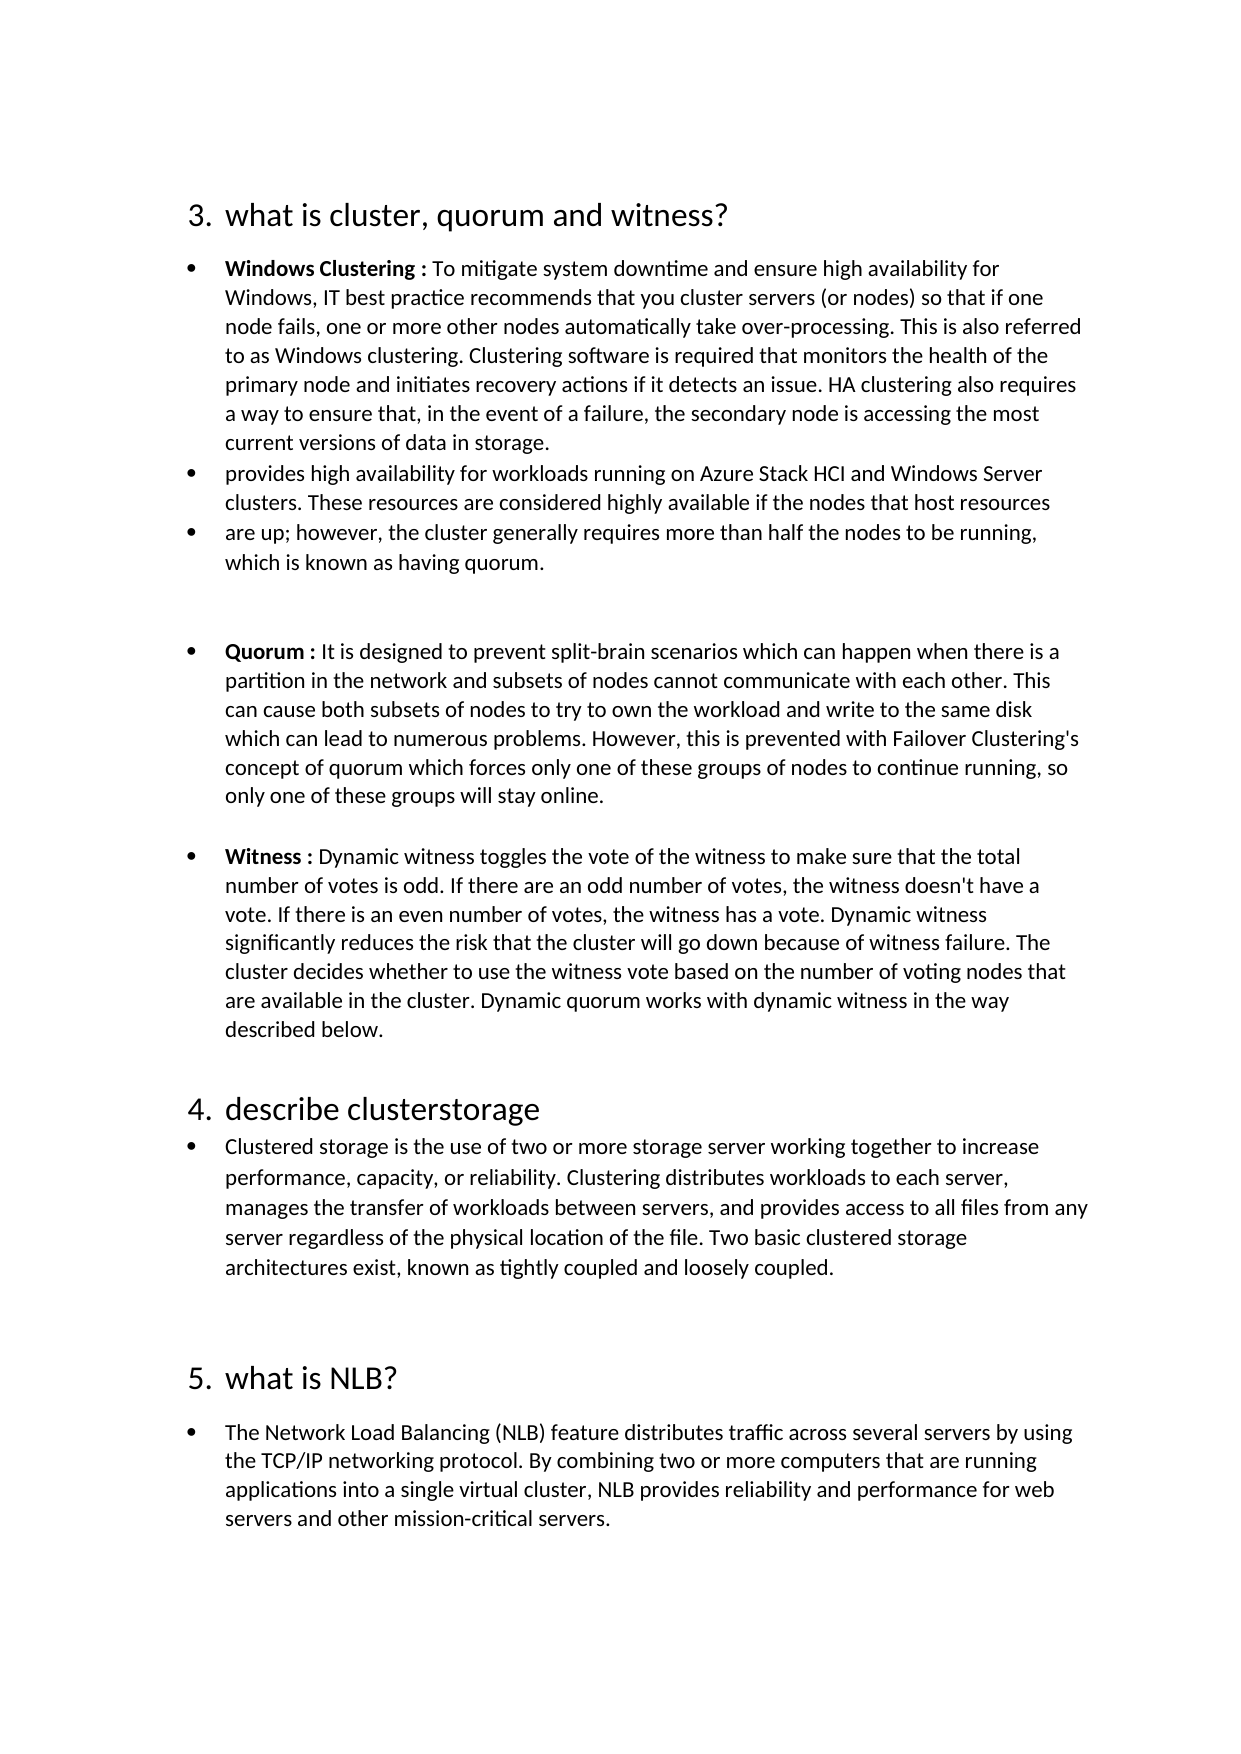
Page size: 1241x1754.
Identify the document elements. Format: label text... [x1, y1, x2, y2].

list are up; however, the cluster generally requires more than half the nodes to be running, which is known as having quorum. [187, 518, 1089, 576]
list The Network Load Balancing (NLB) feature distributes traffic across several servers by using the TCP/IP networking protocol. By combining two or more computers that are running applications into a single virtual cluster, NLB provides reliability and performance for web servers and other mission-critical servers. [187, 1418, 1089, 1532]
list what is NLB? [187, 1357, 1090, 1398]
list describe clusterstorage [187, 1088, 1090, 1129]
list what is cluster, quorum and witness? [187, 194, 1090, 235]
list Quorum : It is designed to prevent split-brain scenarios which can happen when there is a partition in the network and subsets of nodes cannot communicate with each other. This can cause both subsets of nodes to try to own the workload and write to the same disk which can lead to numerous problems. However, this is prevented with Failover Clustering's concept of quorum which forces only one of these groups of nodes to continue running, so only one of these groups will stay online. [187, 637, 1089, 809]
list Windows Clustering : To mitigate system downtime and ensure high availability for Windows, IT best practice recommends that you cluster servers (or nodes) so that if one node fails, one or more other nodes automatically take over-processing. This is also referred to as Windows clustering. Clustering software is required that monitors the health of the primary node and initiates recovery actions if it detects an issue. HA clustering also requires a way to ensure that, in the event of a failure, the secondary node is accessing the most current versions of data in storage. [187, 254, 1089, 456]
list provides high availability for workloads running on Azure Stack HCI and Windows Server clusters. These resources are considered highly available if the nodes that host resources [187, 459, 1089, 516]
list Clustered storage is the use of two or more storage server working together to increase performance, capacity, or reliability. Clustering distributes workloads to each server, manages the transfer of workloads between servers, and provides access to all files from any server regardless of the physical location of the file. Two basic clustered storage architectures exist, known as tightly coupled and loosely coupled. [187, 1132, 1089, 1281]
list Witness : Dynamic witness toggles the vote of the witness to make sure that the total number of votes is odd. If there are an odd number of votes, the witness doesn't have a vote. If there is an even number of votes, the witness has a vote. Dynamic witness significantly reduces the risk that the cluster will go down because of witness failure. The cluster decides whether to use the witness vote based on the number of voting nodes that are available in the cluster. Dynamic quorum works with dynamic witness in the way described below. [187, 842, 1089, 1043]
